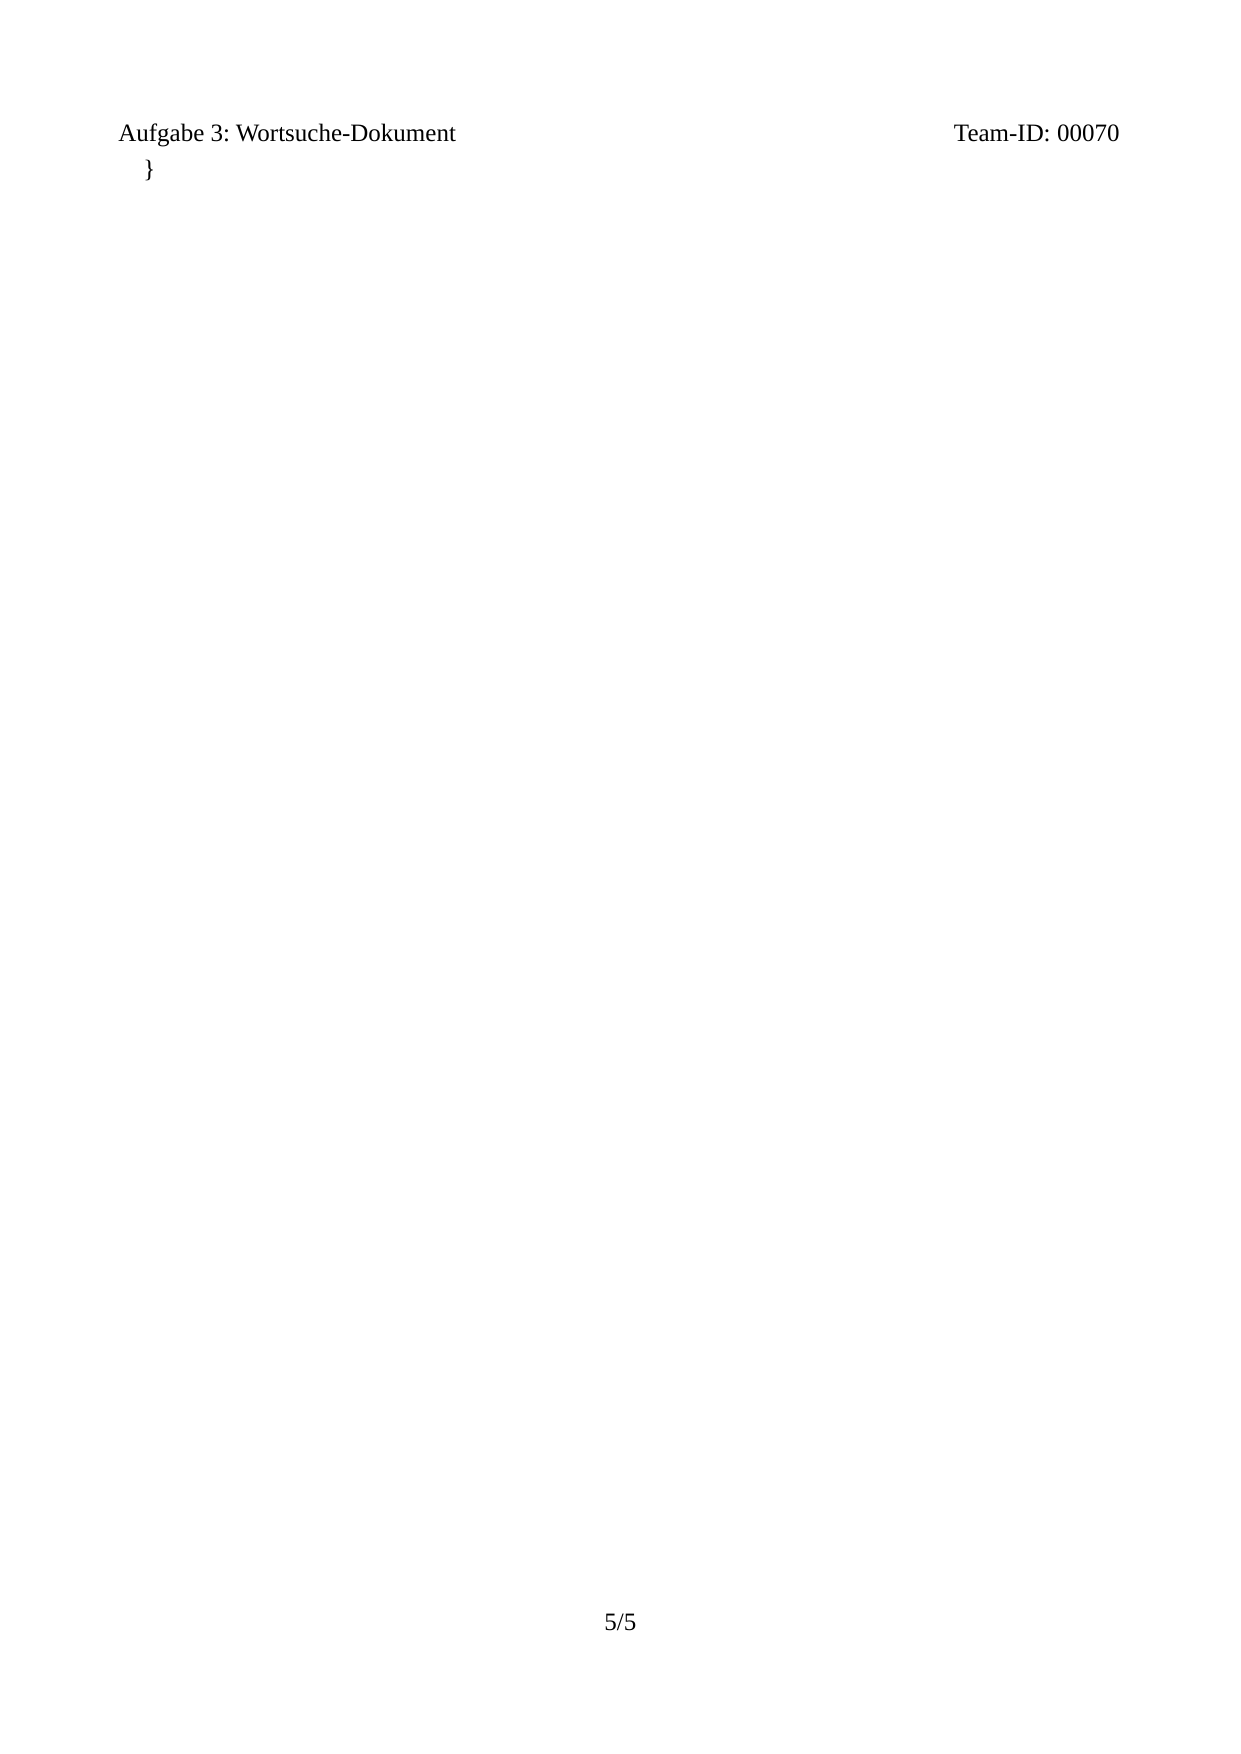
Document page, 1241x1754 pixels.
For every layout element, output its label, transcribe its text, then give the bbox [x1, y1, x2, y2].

text } [118, 154, 1122, 183]
